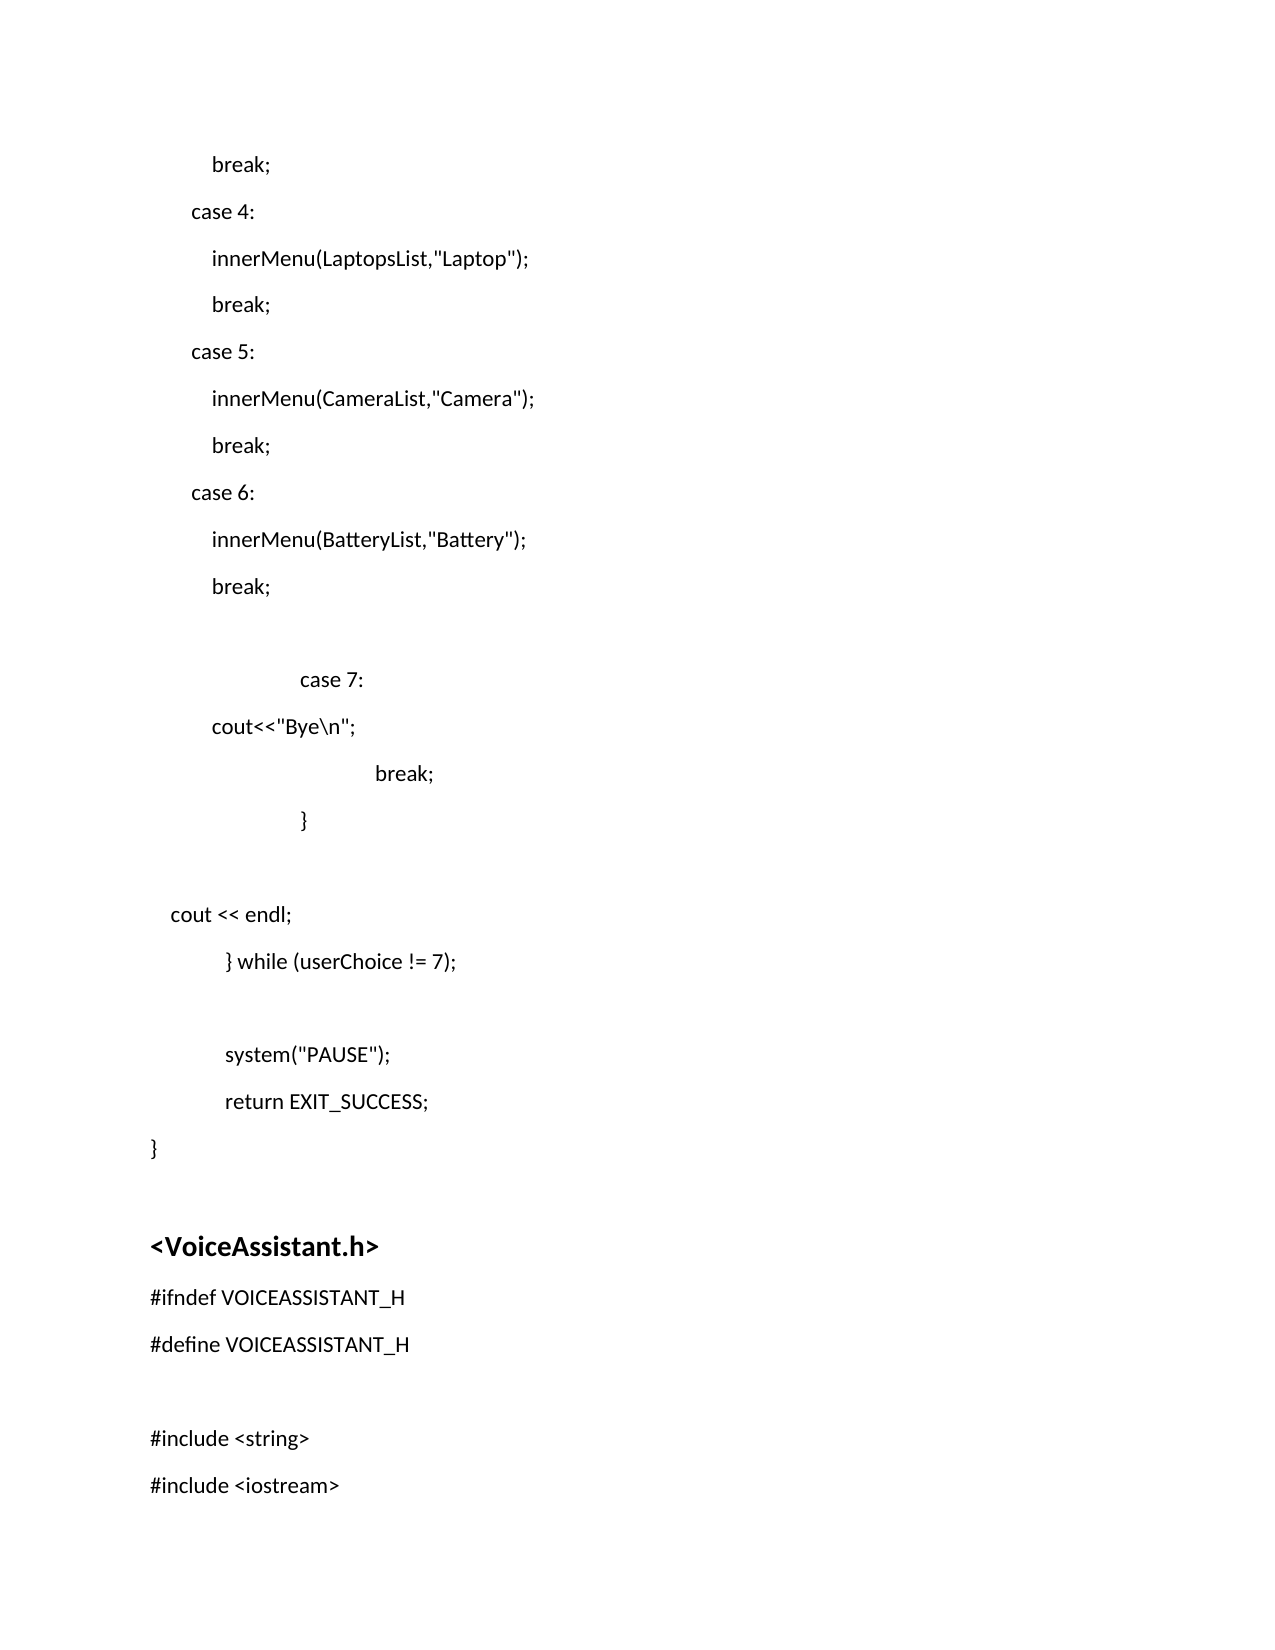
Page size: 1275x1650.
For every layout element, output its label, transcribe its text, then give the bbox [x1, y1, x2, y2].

text break; [150, 572, 1125, 600]
text } [150, 1134, 1125, 1162]
text break; [150, 150, 1125, 178]
text case 7: [150, 666, 1125, 694]
text cout<<"Bye\n"; [150, 712, 1125, 741]
text system("PAUSE"); [150, 1041, 1125, 1069]
text cout << endl; [150, 900, 1125, 928]
text innerMenu(LaptopsList,"Laptop"); [150, 244, 1125, 272]
text case 5: [150, 337, 1125, 366]
text break; [150, 291, 1125, 319]
text } while (userChoice != 7); [150, 947, 1125, 975]
text return EXIT_SUCCESS; [150, 1087, 1125, 1116]
text innerMenu(BatteryList,"Battery"); [150, 525, 1125, 553]
text } [150, 806, 1125, 834]
text #include <string> [150, 1424, 1125, 1452]
text #include <iostream> [150, 1471, 1125, 1499]
text #define VOICEASSISTANT_H [150, 1330, 1125, 1358]
text innerMenu(CameraList,"Camera"); [150, 384, 1125, 412]
text #ifndef VOICEASSISTANT_H [150, 1283, 1125, 1311]
text break; [150, 759, 1125, 787]
text case 6: [150, 478, 1125, 506]
text <VoiceAssistant.h> [150, 1228, 1125, 1264]
text case 4: [150, 197, 1125, 225]
text break; [150, 431, 1125, 459]
